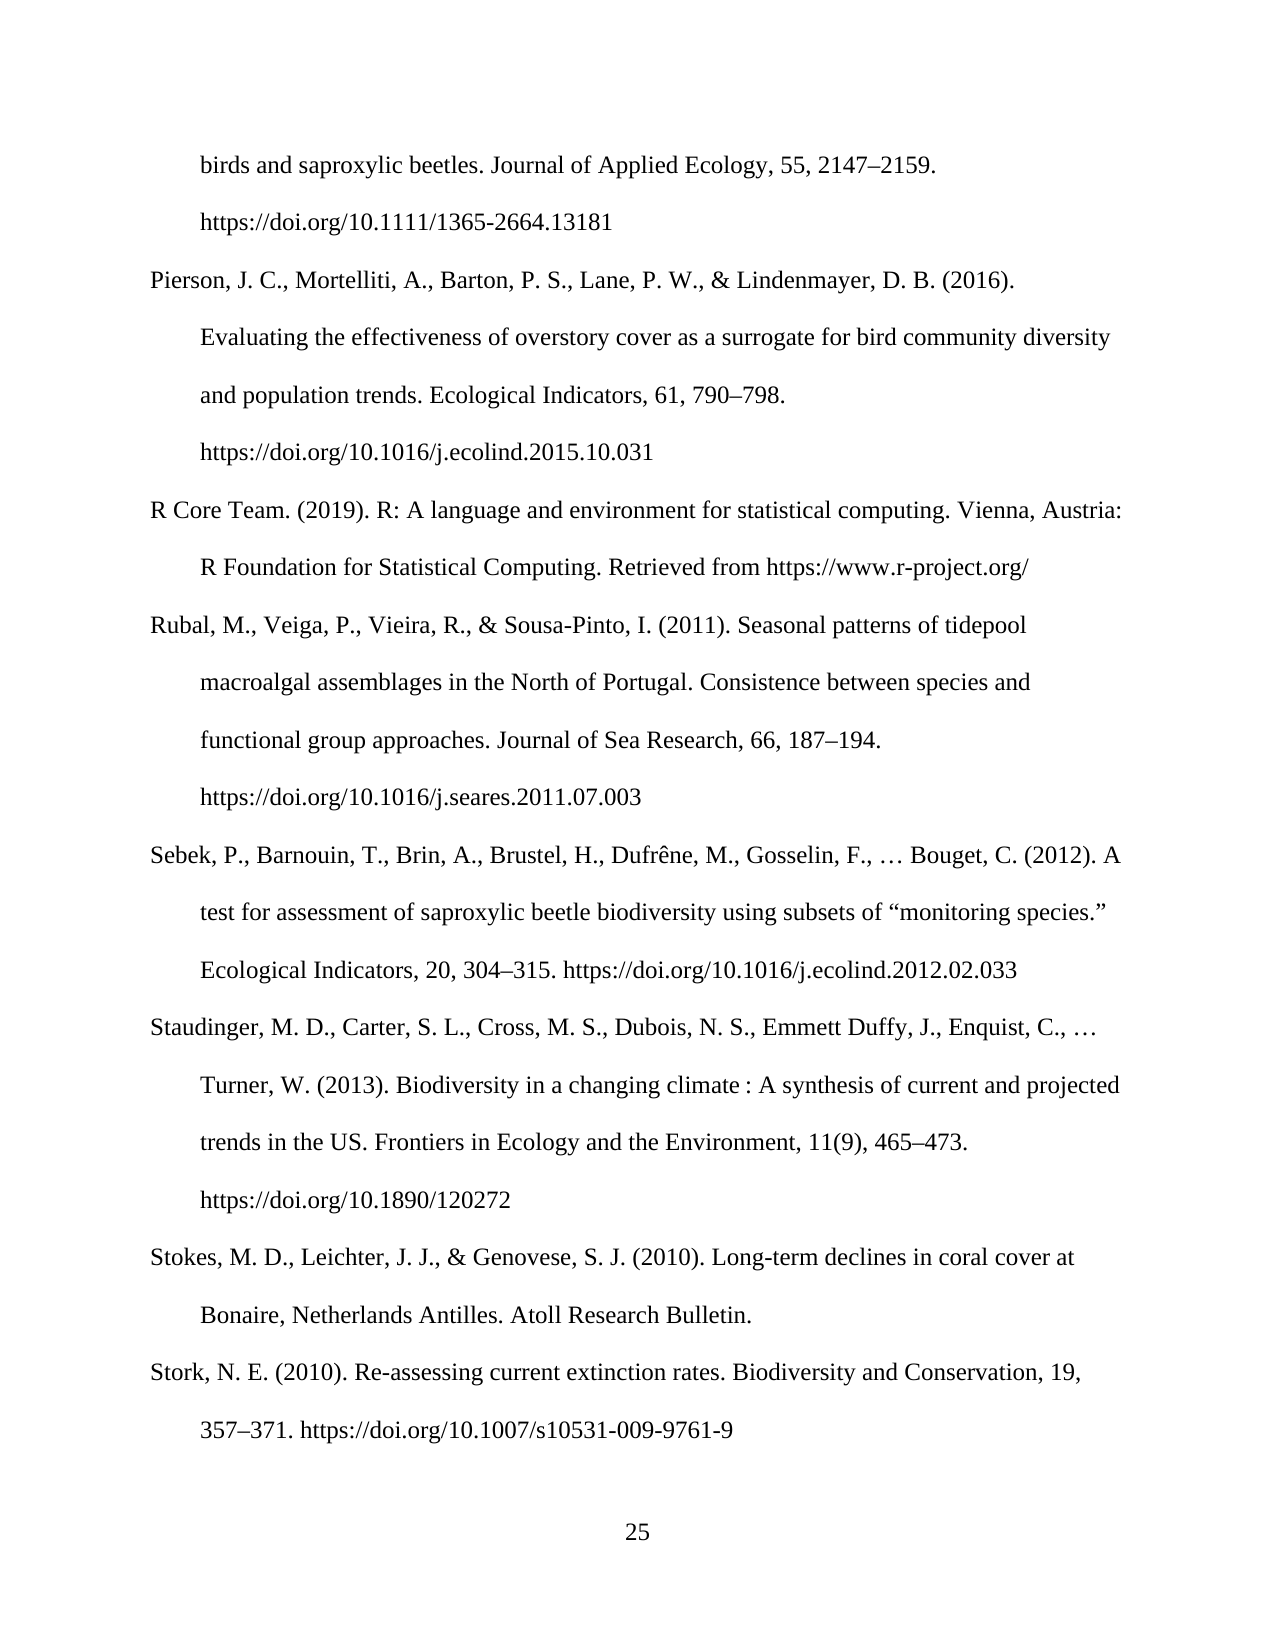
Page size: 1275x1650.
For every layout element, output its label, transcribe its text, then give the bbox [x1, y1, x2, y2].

text Stokes, M. D., Leichter, J. J., & Genovese, S. J. (2010). Long-term declines in coral cover at Bonaire, Netherlands Antilles. Atoll Research Bulletin. [150, 1242, 1125, 1329]
text Staudinger, M. D., Carter, S. L., Cross, M. S., Dubois, N. S., Emmett Duffy, J., Enquist, C., … Turner, W. (2013). Biodiversity in a changing climate : A synthesis of current and projected trends in the US. Frontiers in Ecology and the Environment, 11(9), 465–473. https://doi.org/10.1890/120272 [150, 1012, 1125, 1214]
text Rubal, M., Veiga, P., Vieira, R., & Sousa-Pinto, I. (2011). Seasonal patterns of tidepool macroalgal assemblages in the North of Portugal. Consistence between species and functional group approaches. Journal of Sea Research, 66, 187–194. https://doi.org/10.1016/j.seares.2011.07.003 [150, 610, 1125, 811]
text Sebek, P., Barnouin, T., Brin, A., Brustel, H., Dufrêne, M., Gosselin, F., … Bouget, C. (2012). A test for assessment of saproxylic beetle biodiversity using subsets of “monitoring species.” Ecological Indicators, 20, 304–315. https://doi.org/10.1016/j.ecolind.2012.02.033 [150, 840, 1125, 984]
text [150, 150, 1125, 236]
text R Core Team. (2019). R: A language and environment for statistical computing. Vienna, Austria: R Foundation for Statistical Computing. Retrieved from https://www.r-project.org/ [150, 495, 1125, 581]
text Pierson, J. C., Mortelliti, A., Barton, P. S., Lane, P. W., & Lindenmayer, D. B. (2016). Evaluating the effectiveness of overstory cover as a surrogate for bird community diversity and population trends. Ecological Indicators, 61, 790–798. https://doi.org/10.1016/j.ecolind.2015.10.031 [150, 265, 1125, 466]
text Stork, N. E. (2010). Re-assessing current extinction rates. Biodiversity and Conservation, 19, 357–371. https://doi.org/10.1007/s10531-009-9761-9 [150, 1357, 1125, 1444]
